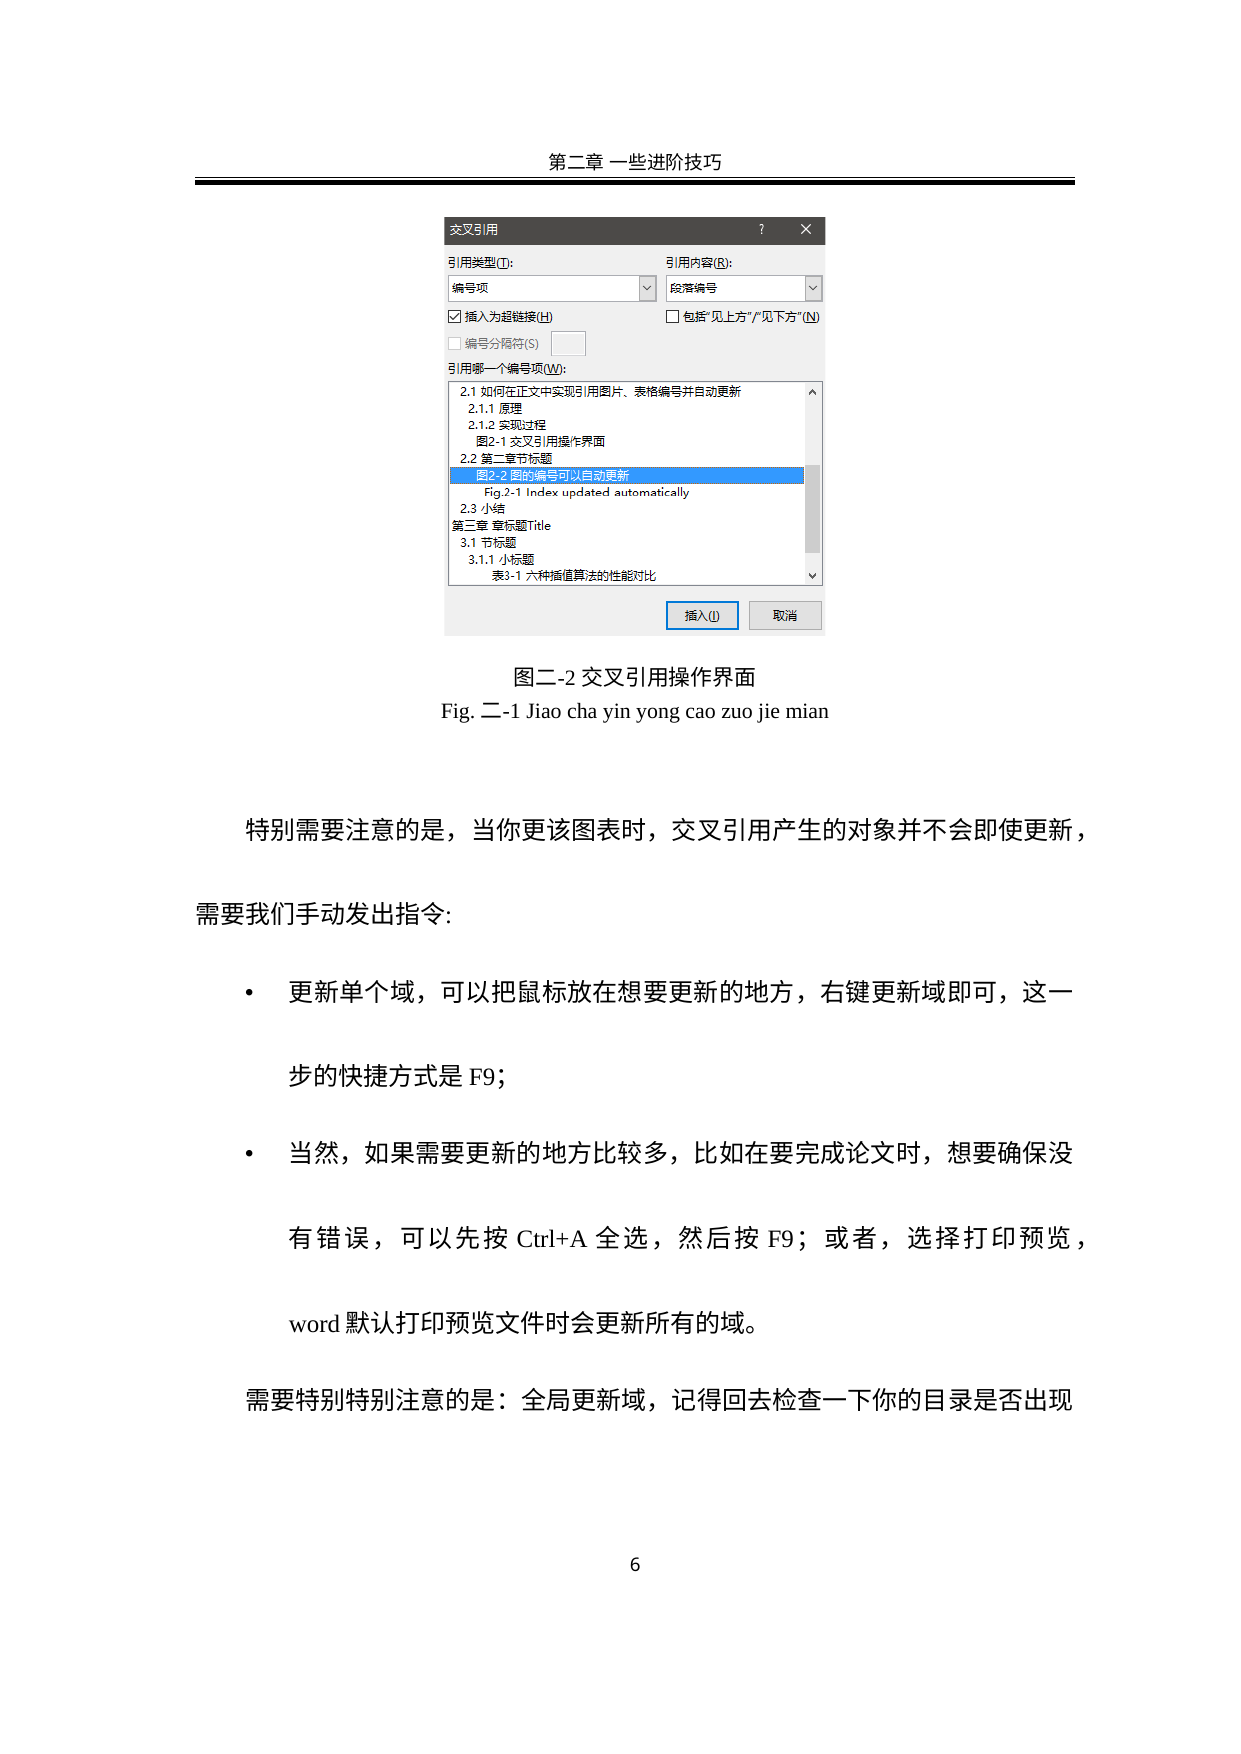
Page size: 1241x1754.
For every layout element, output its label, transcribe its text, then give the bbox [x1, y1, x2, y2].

text 需要特别特别注意的是：全局更新域，记得回去检查一下你的目录是否出现了不想要的内容（就是开头提到的 “目录”、“图录”与“表录”乱入目录的问题。） [195, 1365, 1075, 1433]
picture [444, 217, 826, 636]
list 当然，如果需要更新的地方比较多，比如在要完成论文时，想要确保没有错误，可以先按Ctrl+A全选，然后按F9；或者，选择打印预览，word默认打印预览文件时会更新所有的域。 [245, 1118, 1075, 1356]
text Jiao cha yin yong cao zuo jie mian [195, 692, 1075, 726]
text 特别需要注意的是，当你更该图表时，交叉引用产生的对象并不会即使更新，需要我们手动发出指令: [195, 794, 1075, 947]
text 交叉引用操作界面 [195, 658, 1075, 692]
list 更新单个域，可以把鼠标放在想要更新的地方，右键更新域即可，这一步的快捷方式是F9； [245, 956, 1075, 1109]
